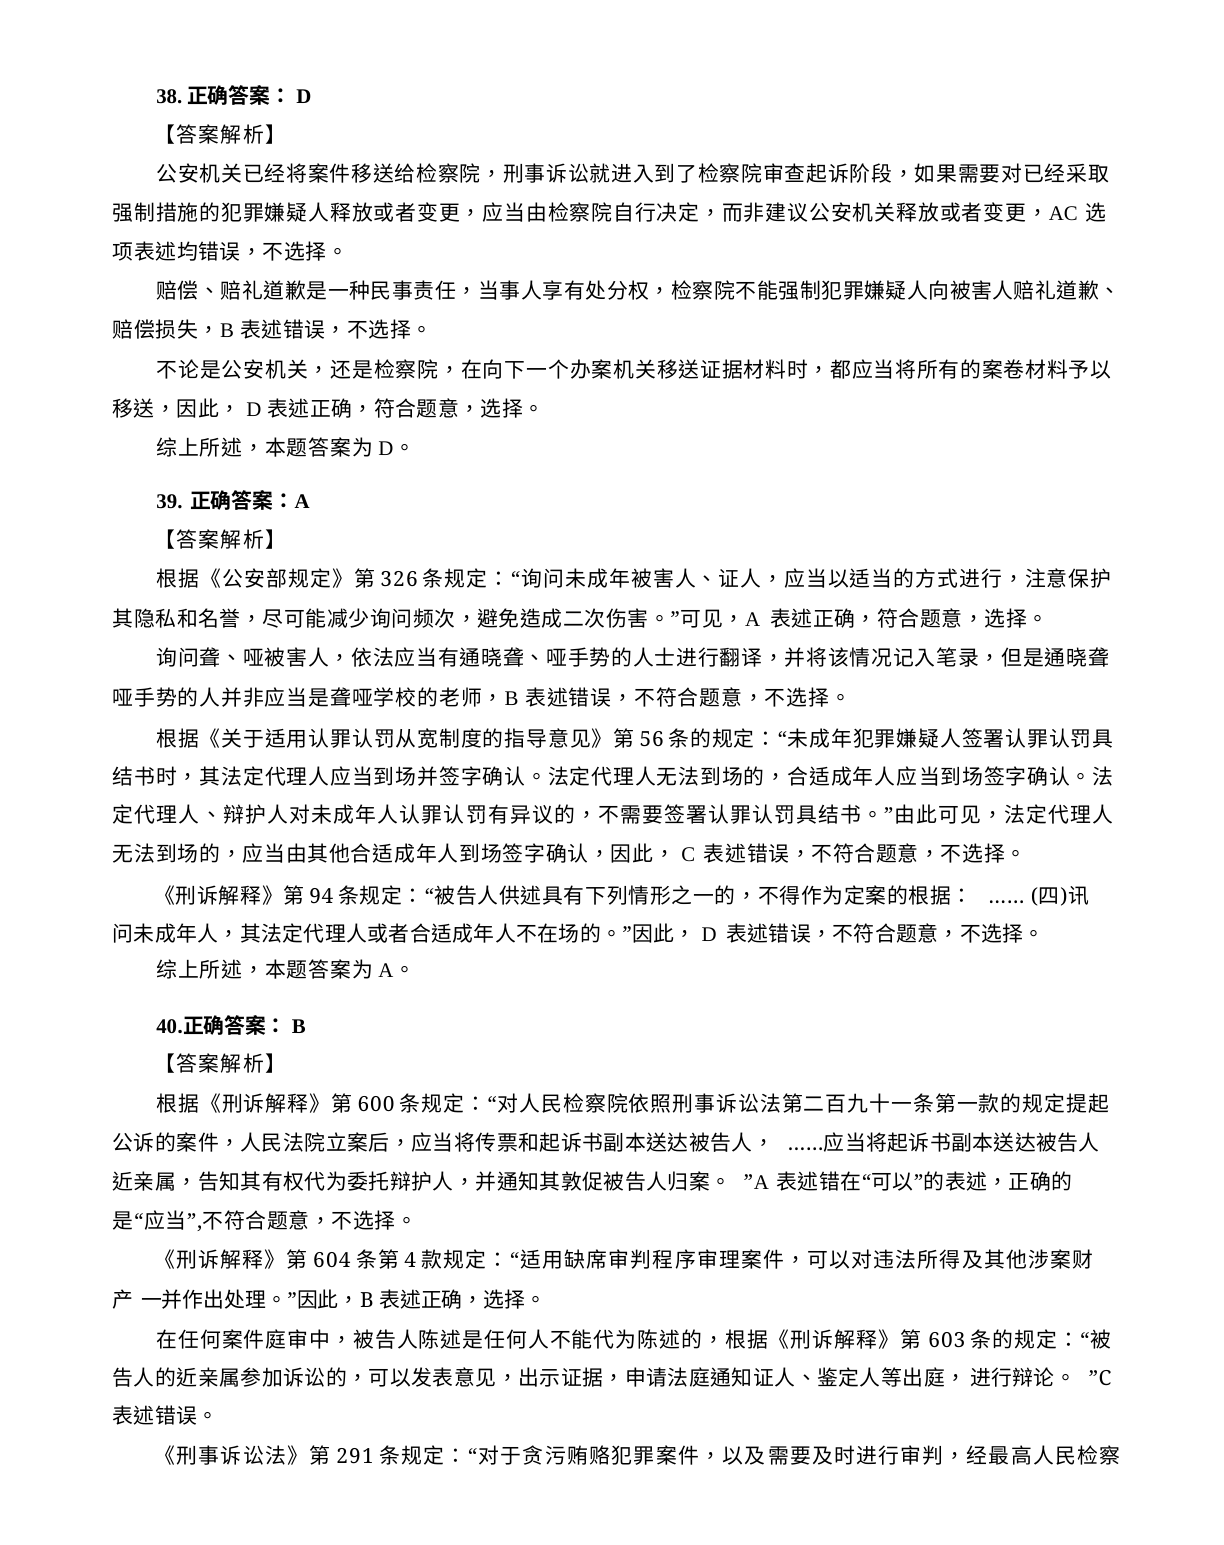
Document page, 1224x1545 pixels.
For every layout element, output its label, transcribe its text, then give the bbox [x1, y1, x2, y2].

text 《刑诉解释》第94条规定：“被告人供述具有下列情形之一的，不得作为定案的根据： …… (四)讯 问未成年人，其法定代理人或者合适成年人不在场的。”因此， D 表述错误，不符合题意，不选择。 [112, 881, 1108, 947]
text 赔偿、赔礼道歉是一种民事责任，当事人享有处分权，检察院不能强制犯罪嫌疑人向被害人赔礼道歉、 赔偿损失，B 表述错误，不选择。 [112, 276, 1121, 344]
text 40.正确答案： B [156, 1013, 1121, 1039]
text 39. 正确答案：A [156, 487, 1121, 513]
text 38. 正确答案： D [156, 83, 1121, 109]
text 【答案解析】 [154, 1051, 1121, 1077]
text 公安机关已经将案件移送给检察院，刑事诉讼就进入到了检察院审查起诉阶段，如果需要对已经采取 强制措施的犯罪嫌疑人释放或者变更，应当由检察院自行决定，而非建议公安机关释放或者变更，AC 选 项表述均错误，不选择。 [112, 159, 1112, 266]
text 在任何案件庭审中，被告人陈述是任何人不能代为陈述的，根据《刑诉解释》第603条的规定：“被 告人的近亲属参加诉讼的，可以发表意见，出示证据，申请法庭通知证人、鉴定人等出庭，进行辩论。 ”C 表述错误。 [112, 1325, 1111, 1430]
text 根据《刑诉解释》第600条规定：“对人民检察院依照刑事诉讼法第二百九十一条第一款的规定提起 公诉的案件，人民法院立案后，应当将传票和起诉书副本送达被告人， ……应当将起诉书副本送达被告人 近亲属，告知其有权代为委托辩护人，并通知其敦促被告人归案。 ”A 表述错在“可以”的表述，正确的 是“应当”,不符合题意，不选择。 [112, 1089, 1112, 1234]
text 【答案解析】 [154, 527, 1121, 553]
text 综上所述，本题答案为D。 [156, 434, 1121, 460]
text 询问聋、哑被害人，依法应当有通晓聋、哑手势的人士进行翻译，并将该情况记入笔录，但是通晓聋 哑手势的人并非应当是聋哑学校的老师，B 表述错误，不符合题意，不选择。 [112, 643, 1111, 711]
text 《刑事诉讼法》第291条规定：“对于贪污贿赂犯罪案件，以及需要及时进行审判，经最高人民检察 院核准的严重危害国家安全犯罪、恐怖活动犯罪案件， ……符合缺席审判程序适用条件的， ……由犯罪地、 被告人离境前居住地或者最高人民法院指定的中级人民法院组成合议庭进行审理。”由此可见，本案适用 [112, 1441, 1121, 1469]
text 《刑诉解释》第604条第4款规定：“适用缺席审判程序审理案件，可以对违法所得及其他涉案财产 一并作出处理。”因此，B 表述正确，选择。 [112, 1245, 1107, 1313]
text 根据《关于适用认罪认罚从宽制度的指导意见》第56条的规定：“未成年犯罪嫌疑人签署认罪认罚具 结书时，其法定代理人应当到场并签字确认。法定代理人无法到场的，合适成年人应当到场签字确认。法 定代理人、辩护人对未成年人认罪认罚有异议的，不需要签署认罪认罚具结书。”由此可见，法定代理人 无法到场的，应当由其他合适成年人到场签字确认，因此， C 表述错误，不符合题意，不选择。 [112, 724, 1113, 867]
text 【答案解析】 [154, 122, 1121, 147]
text 不论是公安机关，还是检察院，在向下一个办案机关移送证据材料时，都应当将所有的案卷材料予以 移送，因此， D 表述正确，符合题意，选择。 [112, 355, 1112, 423]
text 综上所述，本题答案为A。 [156, 957, 1121, 983]
text 根据《公安部规定》第326条规定：“询问未成年被害人、证人，应当以适当的方式进行，注意保护 其隐私和名誉，尽可能减少询问频次，避免造成二次伤害。”可见，A 表述正确，符合题意，选择。 [112, 564, 1112, 632]
